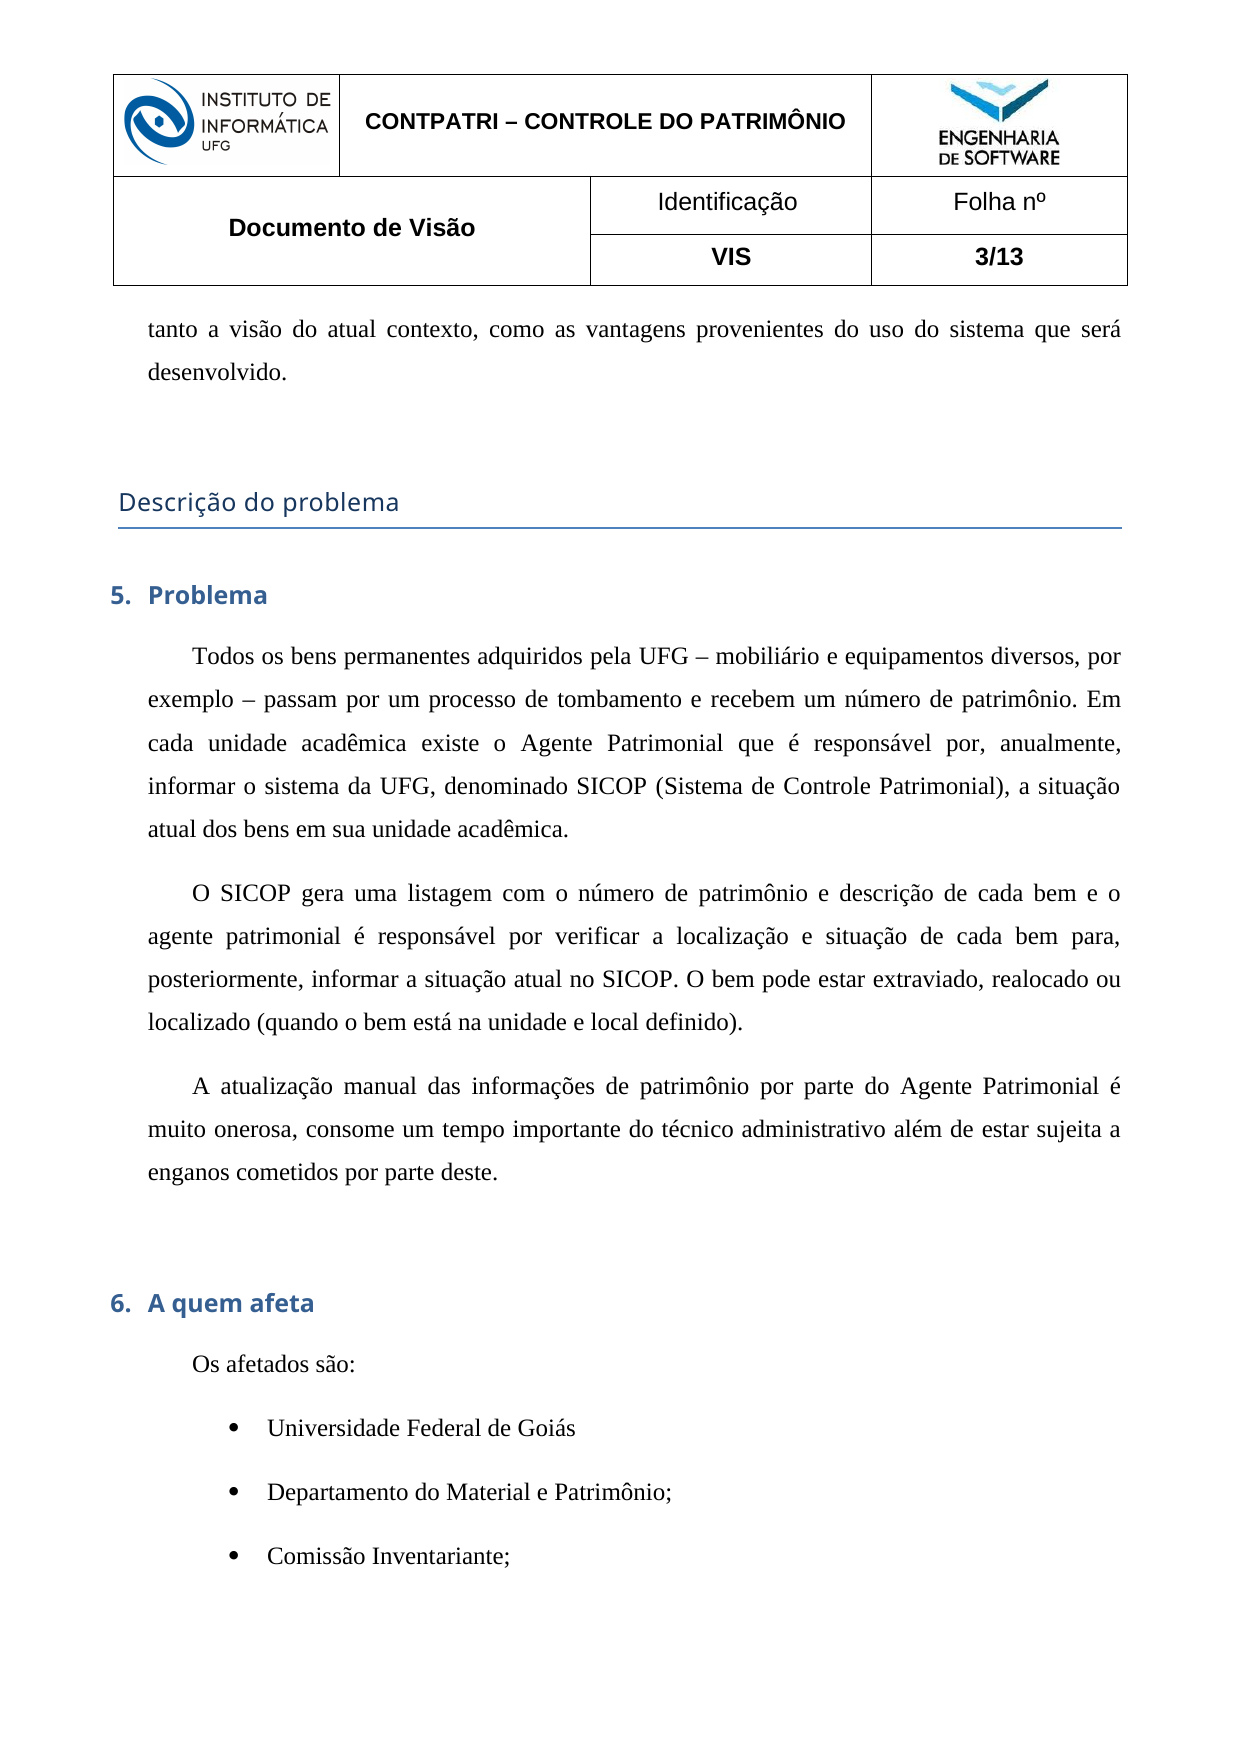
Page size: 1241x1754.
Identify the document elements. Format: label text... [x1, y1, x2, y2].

subtitle Problema [110, 578, 1122, 612]
text A atualização manual das informações de patrimônio por parte do Agente Patrimonial é muito onerosa, consome um tempo importante do técnico administrativo além de estar sujeita a enganos cometidos por parte deste. [148, 1071, 1122, 1186]
text Os afetados são: [118, 1349, 1122, 1378]
text Todos os bens permanentes adquiridos pela UFG – mobiliário e equipamentos diversos, por exemplo – passam por um processo de tombamento e recebem um número de patrimônio. Em cada unidade acadêmica existe o Agente Patrimonial que é responsável por, anualmente, informar o sistema da UFG, denominado SICOP (Sistema de Controle Patrimonial), a situação atual dos bens em sua unidade acadêmica. [148, 641, 1122, 843]
list Comissão Inventariante; [229, 1541, 1122, 1569]
picture [938, 78, 1060, 165]
list Universidade Federal de Goiás [229, 1413, 1122, 1442]
title Descrição do problema [118, 485, 1122, 527]
list Departamento do Material e Patrimônio; [229, 1477, 1122, 1506]
subtitle A quem afeta [110, 1285, 1122, 1319]
text O SICOP gera uma listagem com o número de patrimônio e descrição de cada bem e o agente patrimonial é responsável por verificar a localização e situação de cada bem para, posteriormente, informar a situação atual no SICOP. O bem pode estar extraviado, realocado ou localizado (quando o bem está na unidade e local definido). [148, 878, 1122, 1036]
picture [124, 78, 331, 165]
